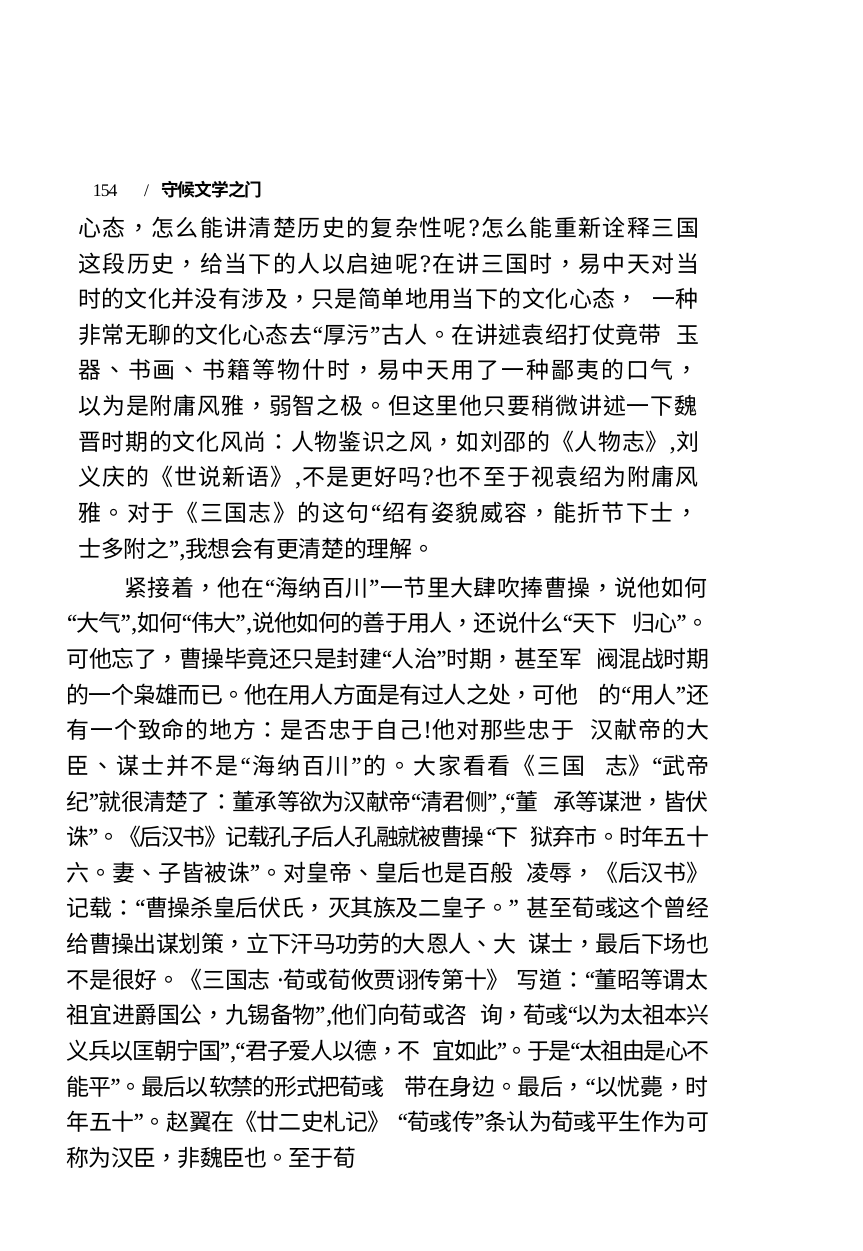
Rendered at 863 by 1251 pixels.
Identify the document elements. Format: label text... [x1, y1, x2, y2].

text 紧接着，他在“海纳百川”一节里大肆吹捧曹操，说他如何 “大气”,如何“伟大”,说他如何的善于用人，还说什么“天下 归心”。可他忘了，曹操毕竟还只是封建“人治”时期，甚至军 阀混战时期的一个枭雄而已。他在用人方面是有过人之处，可他 的“用人”还有一个致命的地方：是否忠于自己!他对那些忠于 汉献帝的大臣、谋士并不是“海纳百川”的。大家看看《三国 志》“武帝纪”就很清楚了：董承等欲为汉献帝“清君侧”,“董 承等谋泄，皆伏诛”。《后汉书》记载孔子后人孔融就被曹操“下 狱弃市。时年五十六。妻、子皆被诛”。对皇帝、皇后也是百般 凌辱，《后汉书》记载：“曹操杀皇后伏氏，灭其族及二皇子。” 甚至荀彧这个曾经给曹操出谋划策，立下汗马功劳的大恩人、大 谋士，最后下场也不是很好。《三国志 ·荀或荀攸贾诩传第十》 写道：“董昭等谓太祖宜进爵国公，九锡备物”,他们向荀或咨 询，荀彧“以为太祖本兴义兵以匡朝宁国”,“君子爱人以德，不 宜如此”。于是“太祖由是心不能平”。最后以软禁的形式把荀彧 带在身边。最后，“以忧薨，时年五十”。赵翼在《廿二史札记》 “荀彧传”条认为荀彧平生作为可称为汉臣，非魏臣也。至于荀 [67, 572, 709, 1173]
text 心态，怎么能讲清楚历史的复杂性呢?怎么能重新诠释三国 这段历史，给当下的人以启迪呢?在讲三国时，易中天对当 时的文化并没有涉及，只是简单地用当下的文化心态， 一种 非常无聊的文化心态去“厚污”古人。在讲述袁绍打仗竟带 玉器、书画、书籍等物什时，易中天用了一种鄙夷的口气， 以为是附庸风雅，弱智之极。但这里他只要稍微讲述一下魏 晋时期的文化风尚：人物鉴识之风，如刘邵的《人物志》,刘 义庆的《世说新语》,不是更好吗?也不至于视袁绍为附庸风 雅。对于《三国志》的这句“绍有姿貌威容，能折节下士， 士多附之”,我想会有更清楚的理解。 [78, 212, 699, 564]
text 154 / 守候文学之门 [93, 182, 733, 200]
